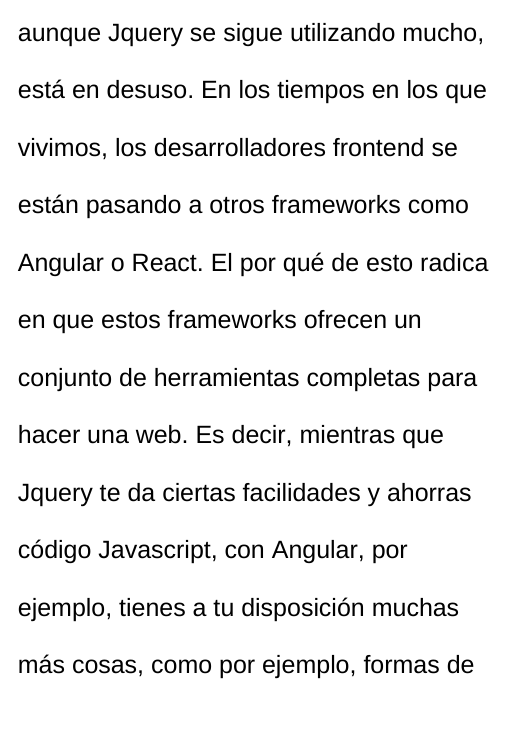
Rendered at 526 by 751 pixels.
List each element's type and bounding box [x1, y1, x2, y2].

text [18, 18, 507, 679]
